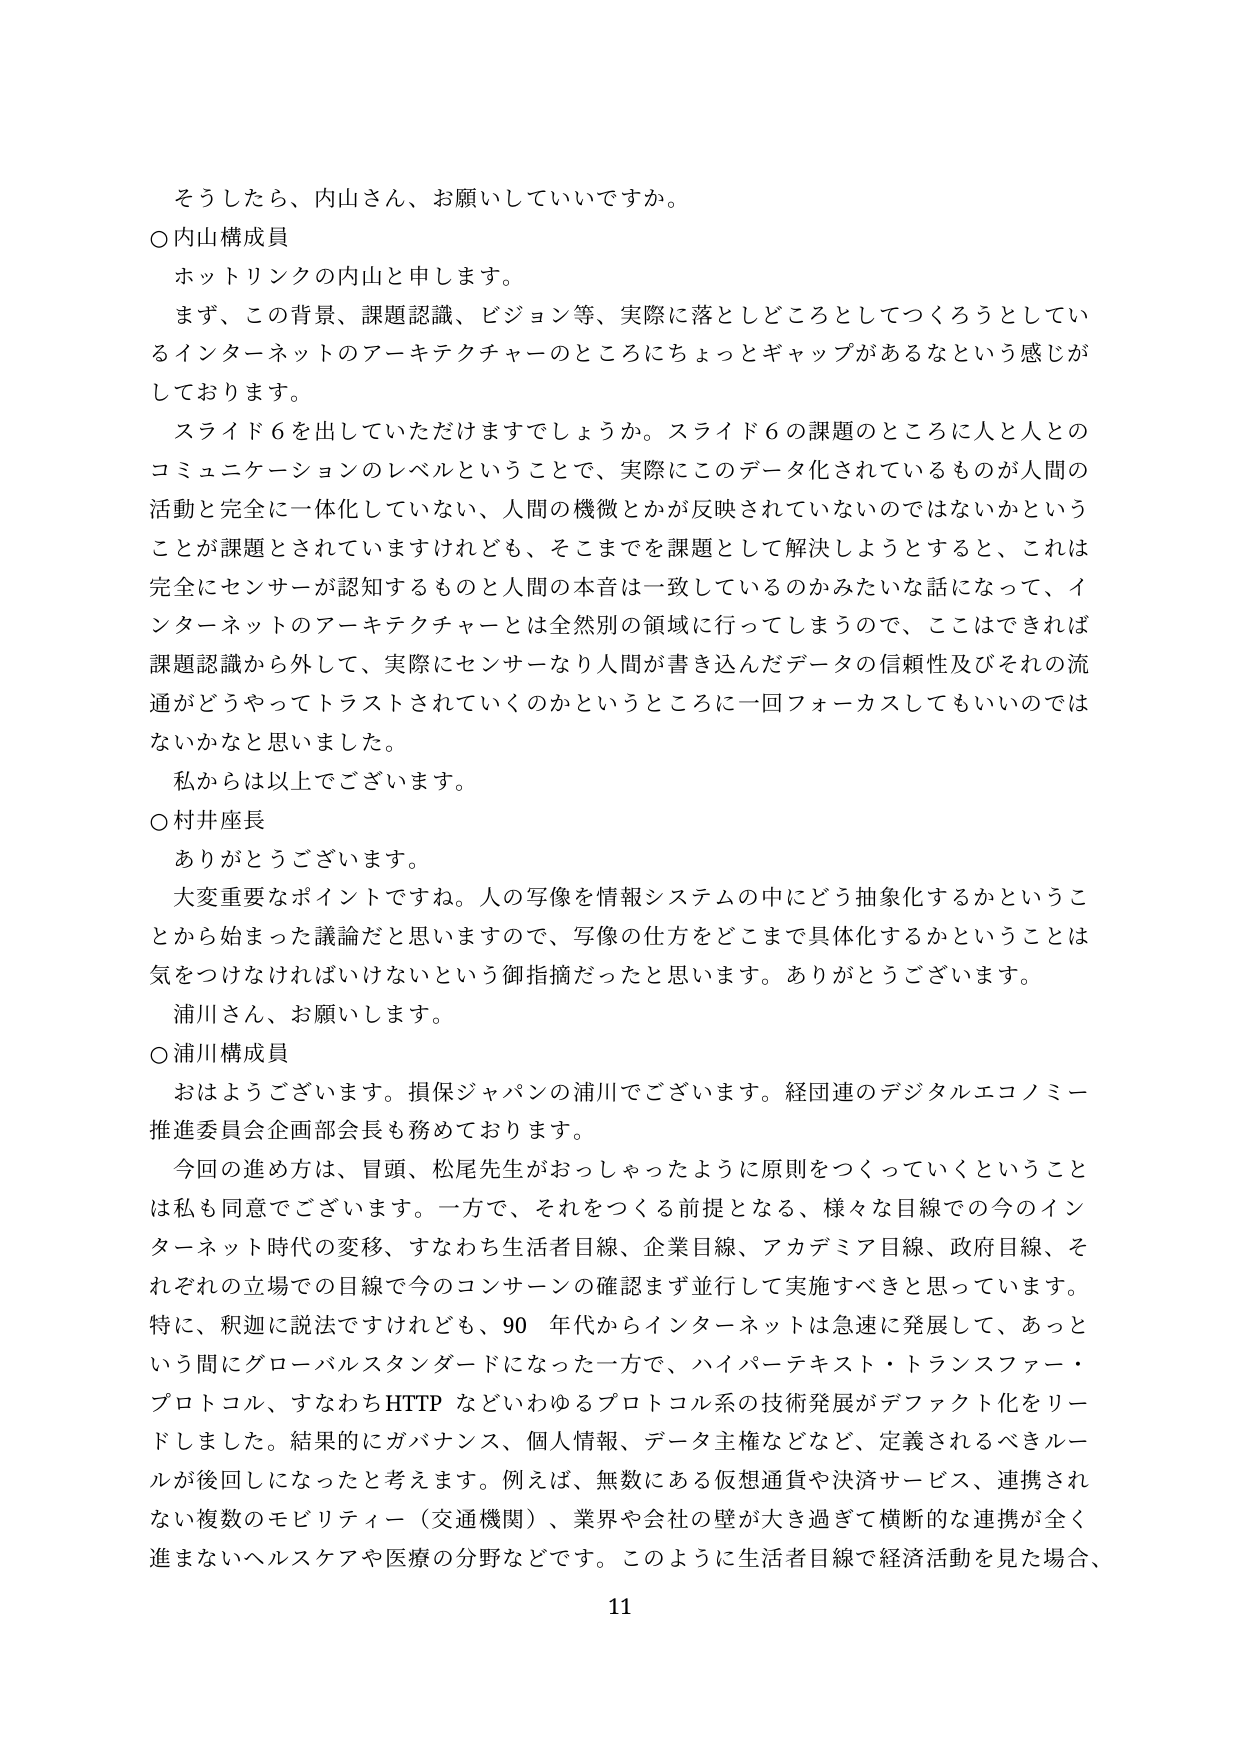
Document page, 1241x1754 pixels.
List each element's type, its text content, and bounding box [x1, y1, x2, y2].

text ○村井座長 [149, 799, 1091, 838]
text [149, 1149, 1091, 1576]
text まず、この背景、課題認識、ビジョン等、実際に落としどころとしてつくろうとしているインターネットのアーキテクチャーのところにちょっとギャップがあるなという感じがしております。 [149, 294, 1091, 411]
text 私からは以上でございます。 [149, 760, 1091, 799]
text ○浦川構成員 [149, 1032, 1091, 1071]
text ありがとうございます。 [149, 838, 1091, 877]
text おはようございます。損保ジャパンの浦川でございます。経団連のデジタルエコノミー推進委員会企画部会長も務めております。 [149, 1071, 1091, 1149]
text ○内山構成員 [149, 216, 1091, 255]
text ホットリンクの内山と申します。 [149, 255, 1091, 294]
text スライド６を出していただけますでしょうか。スライド６の課題のところに人と人とのコミュニケーションのレベルということで、実際にこのデータ化されているものが人間の活動と完全に一体化していない、人間の機微とかが反映されていないのではないかということが課題とされていますけれども、そこまでを課題として解決しようとすると、これは完全にセンサーが認知するものと人間の本音は一致しているのかみたいな話になって、インターネットのアーキテクチャーとは全然別の領域に行ってしまうので、ここはできれば課題認識から外して、実際にセンサーなり人間が書き込んだデータの信頼性及びそれの流通がどうやってトラストされていくのかというところに一回フォーカスしてもいいのではないかなと思いました。 [149, 411, 1091, 760]
text 浦川さん、お願いします。 [149, 993, 1091, 1032]
text 大変重要なポイントですね。人の写像を情報システムの中にどう抽象化するかということから始まった議論だと思いますので、写像の仕方をどこまで具体化するかということは気をつけなければいけないという御指摘だったと思います。ありがとうございます。 [149, 877, 1091, 993]
text そうしたら、内山さん、お願いしていいですか。 [149, 178, 1091, 216]
